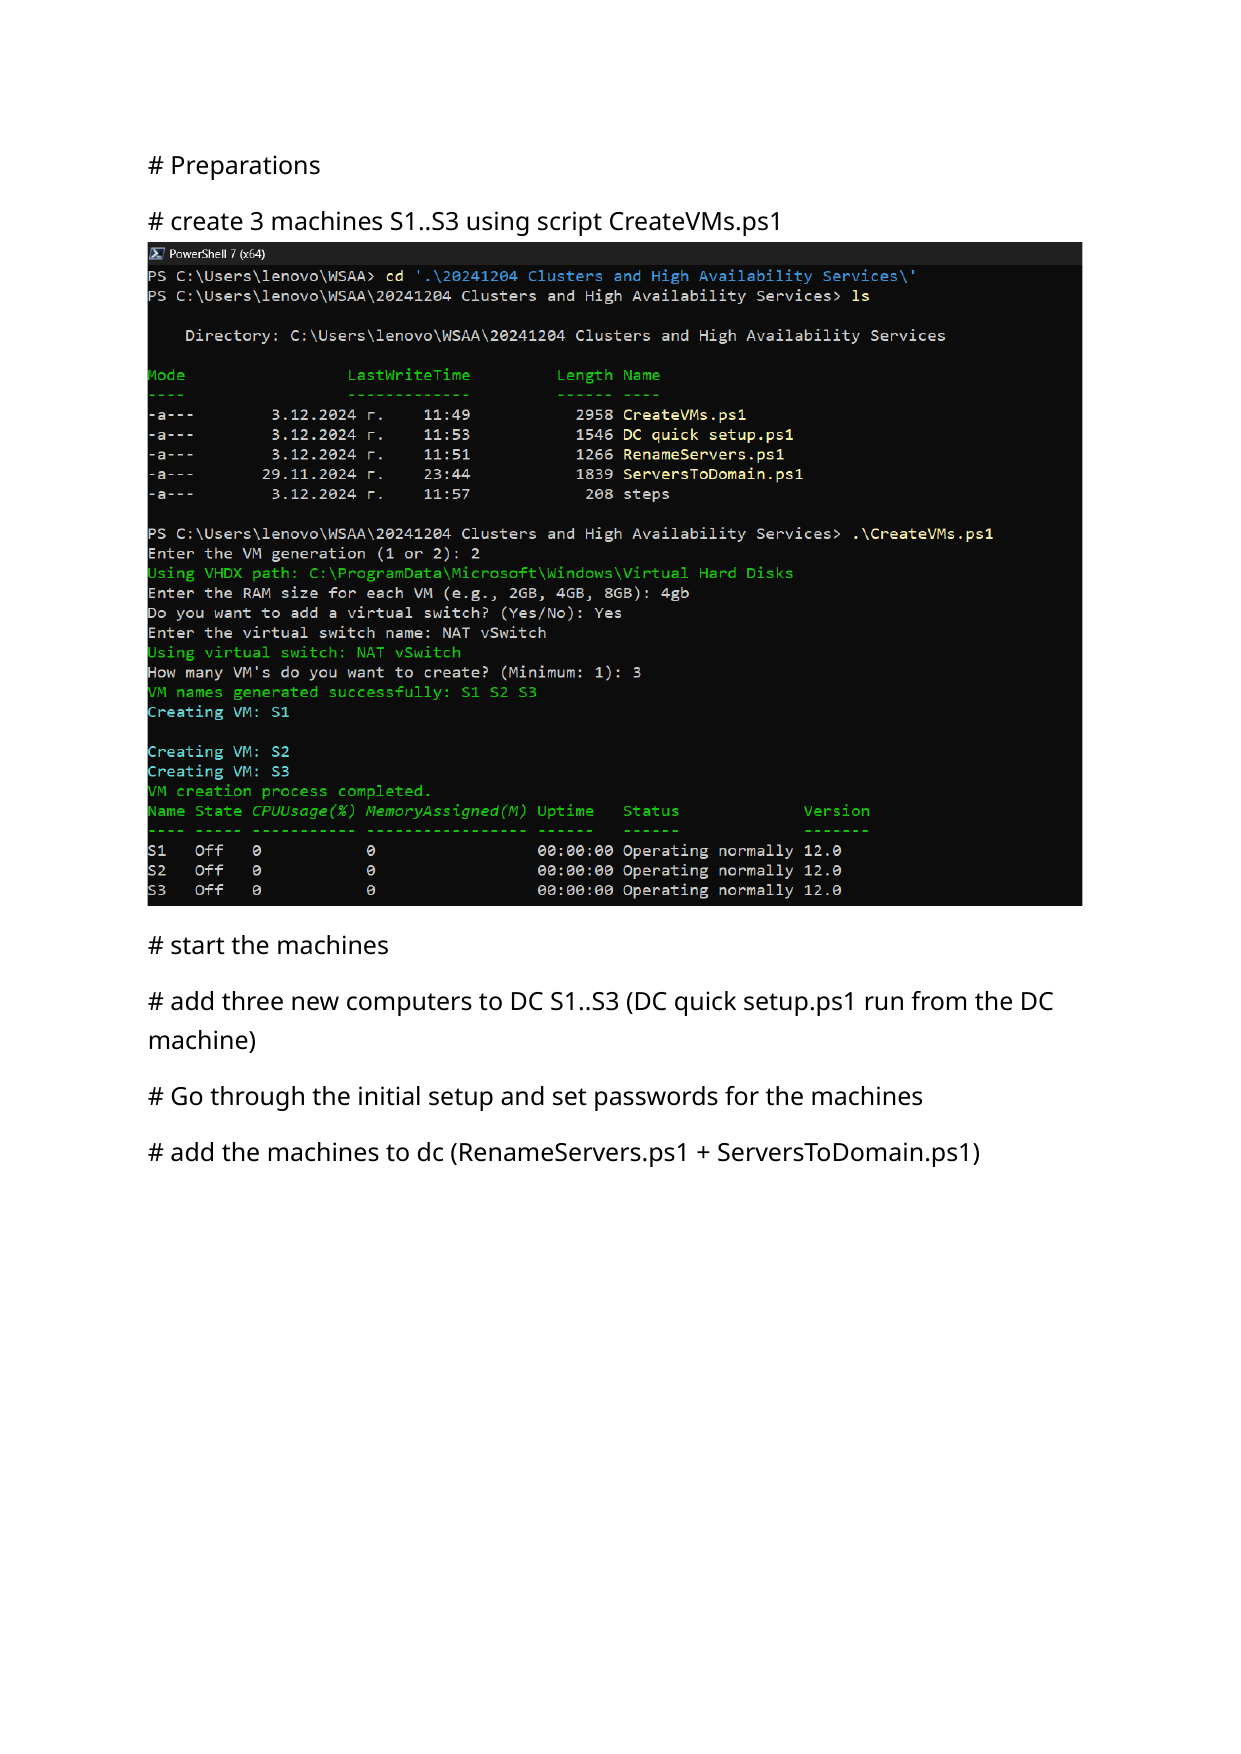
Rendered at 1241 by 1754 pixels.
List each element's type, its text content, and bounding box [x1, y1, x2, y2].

text # add three new computers to DC S1..S3 (DC quick setup.ps1 run from the DC machine) [148, 984, 1093, 1057]
text # Preparations [148, 148, 1093, 182]
text # start the machines [148, 928, 1093, 962]
text # add the machines to dc (RenameServers.ps1 + ServersToDomain.ps1) [148, 1134, 1093, 1168]
text # Go through the initial setup and set passwords for the machines [148, 1079, 1093, 1113]
picture [147, 242, 1083, 906]
